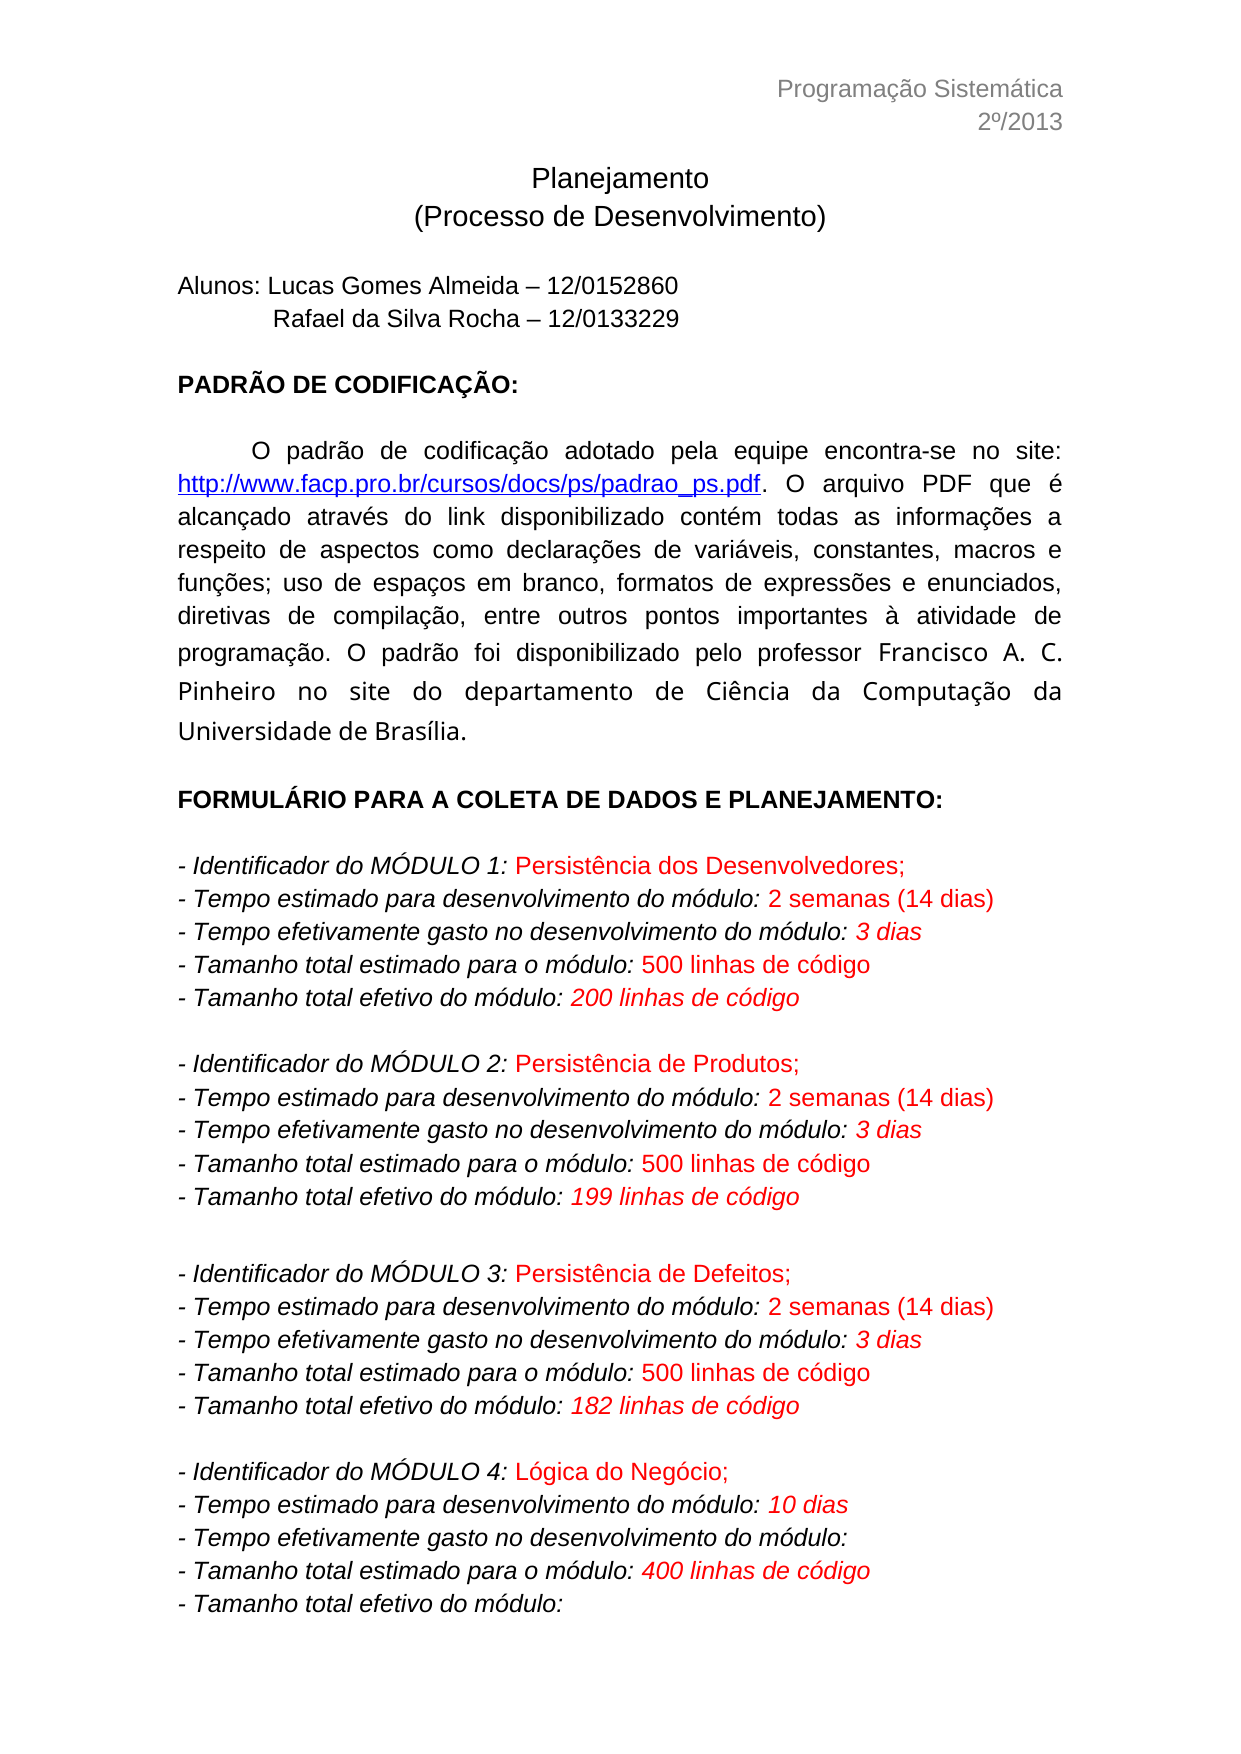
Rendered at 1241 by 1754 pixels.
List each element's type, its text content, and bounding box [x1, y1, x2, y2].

text O padrão de codificação adotado pela equipe encontra-se no site: http://www.facp.pro.br/cursos/docs/ps/padrao_ps.pdf. O arquivo PDF que é alcançado através do link disponibilizado contém todas as informações a respeito de aspectos como declarações de variáveis, constantes, macros e funções; uso de espaços em branco, formatos de expressões e enunciados, diretivas de compilação, entre outros pontos importantes à atividade de programação. O padrão foi disponibilizado pelo professor Francisco A. C. Pinheiro no site do departamento de Ciência da Computação da Universidade de Brasília. [177, 436, 1063, 747]
text - Tempo efetivamente gasto no desenvolvimento do módulo: 3 dias [177, 917, 1063, 946]
text - Identificador do MÓDULO 2: Persistência de Produtos; [177, 1049, 1063, 1078]
text - Tempo efetivamente gasto no desenvolvimento do módulo: 3 dias [177, 1116, 1063, 1144]
text - Tempo estimado para desenvolvimento do módulo: 2 semanas (14 dias) [177, 1292, 1063, 1321]
text - Tamanho total estimado para o módulo: 500 linhas de código [177, 1148, 1063, 1177]
text - Identificador do MÓDULO 4: Lógica do Negócio; [177, 1457, 1063, 1486]
text - Tamanho total efetivo do módulo: 182 linhas de código [177, 1391, 1063, 1419]
text - Tempo estimado para desenvolvimento do módulo: 10 dias [177, 1490, 1063, 1519]
text - Identificador do MÓDULO 3: Persistência de Defeitos; [177, 1259, 1063, 1287]
text PADRÃO DE CODIFICAÇÃO: [177, 370, 1063, 398]
text - Tempo efetivamente gasto no desenvolvimento do módulo: 3 dias [177, 1325, 1063, 1353]
text - Tamanho total estimado para o módulo: 500 linhas de código [177, 950, 1063, 979]
text FORMULÁRIO PARA A COLETA DE DADOS E PLANEJAMENTO: [177, 785, 1063, 814]
text - Identificador do MÓDULO 1: Persistência dos Desenvolvedores; [177, 851, 1063, 880]
text - Tempo estimado para desenvolvimento do módulo: 2 semanas (14 dias) [177, 884, 1063, 913]
text Alunos: Lucas Gomes Almeida – 12/0152860 [177, 271, 1063, 299]
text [177, 1523, 1063, 1552]
text - Tempo estimado para desenvolvimento do módulo: 2 semanas (14 dias) [177, 1082, 1063, 1111]
text Rafael da Silva Rocha – 12/0133229 [177, 304, 1063, 332]
text (Processo de Desenvolvimento) [177, 199, 1063, 233]
text - Tamanho total efetivo do módulo: 199 linhas de código [177, 1182, 1063, 1210]
text - Tamanho total estimado para o módulo: 400 linhas de código [177, 1556, 1063, 1585]
text - Tamanho total efetivo do módulo: 200 linhas de código [177, 983, 1063, 1012]
text Planejamento [177, 161, 1063, 194]
text - Tamanho total estimado para o módulo: 500 linhas de código [177, 1358, 1063, 1387]
text - Tamanho total efetivo do módulo: [177, 1589, 1063, 1618]
